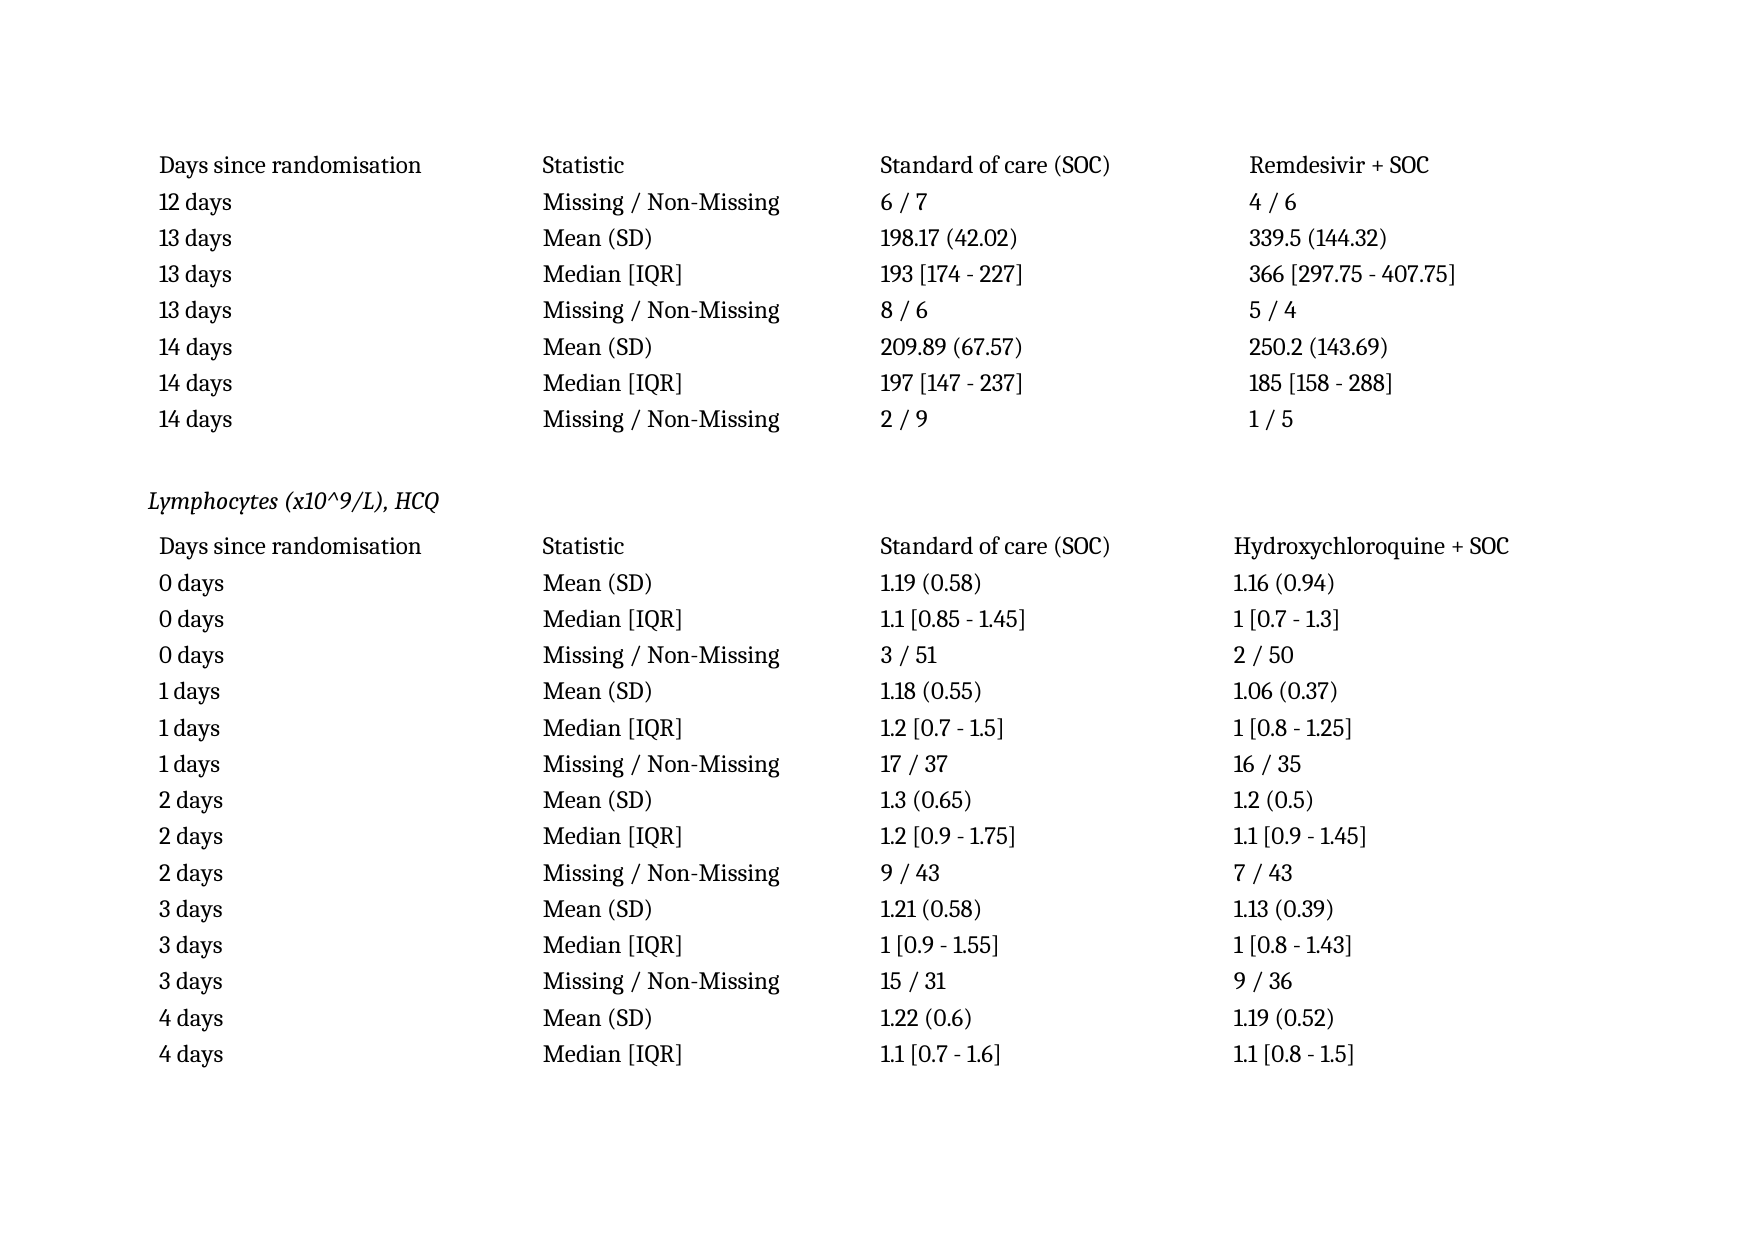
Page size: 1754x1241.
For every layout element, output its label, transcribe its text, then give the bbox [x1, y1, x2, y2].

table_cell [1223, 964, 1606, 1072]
text Lymphocytes (x10^9/L), HCQ [148, 487, 1606, 516]
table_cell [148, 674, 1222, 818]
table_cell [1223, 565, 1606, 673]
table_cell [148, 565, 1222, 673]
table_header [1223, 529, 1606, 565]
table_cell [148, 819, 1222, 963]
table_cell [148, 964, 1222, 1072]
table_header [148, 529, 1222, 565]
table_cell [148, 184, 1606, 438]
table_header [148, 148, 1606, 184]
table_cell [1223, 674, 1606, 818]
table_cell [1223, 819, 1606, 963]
